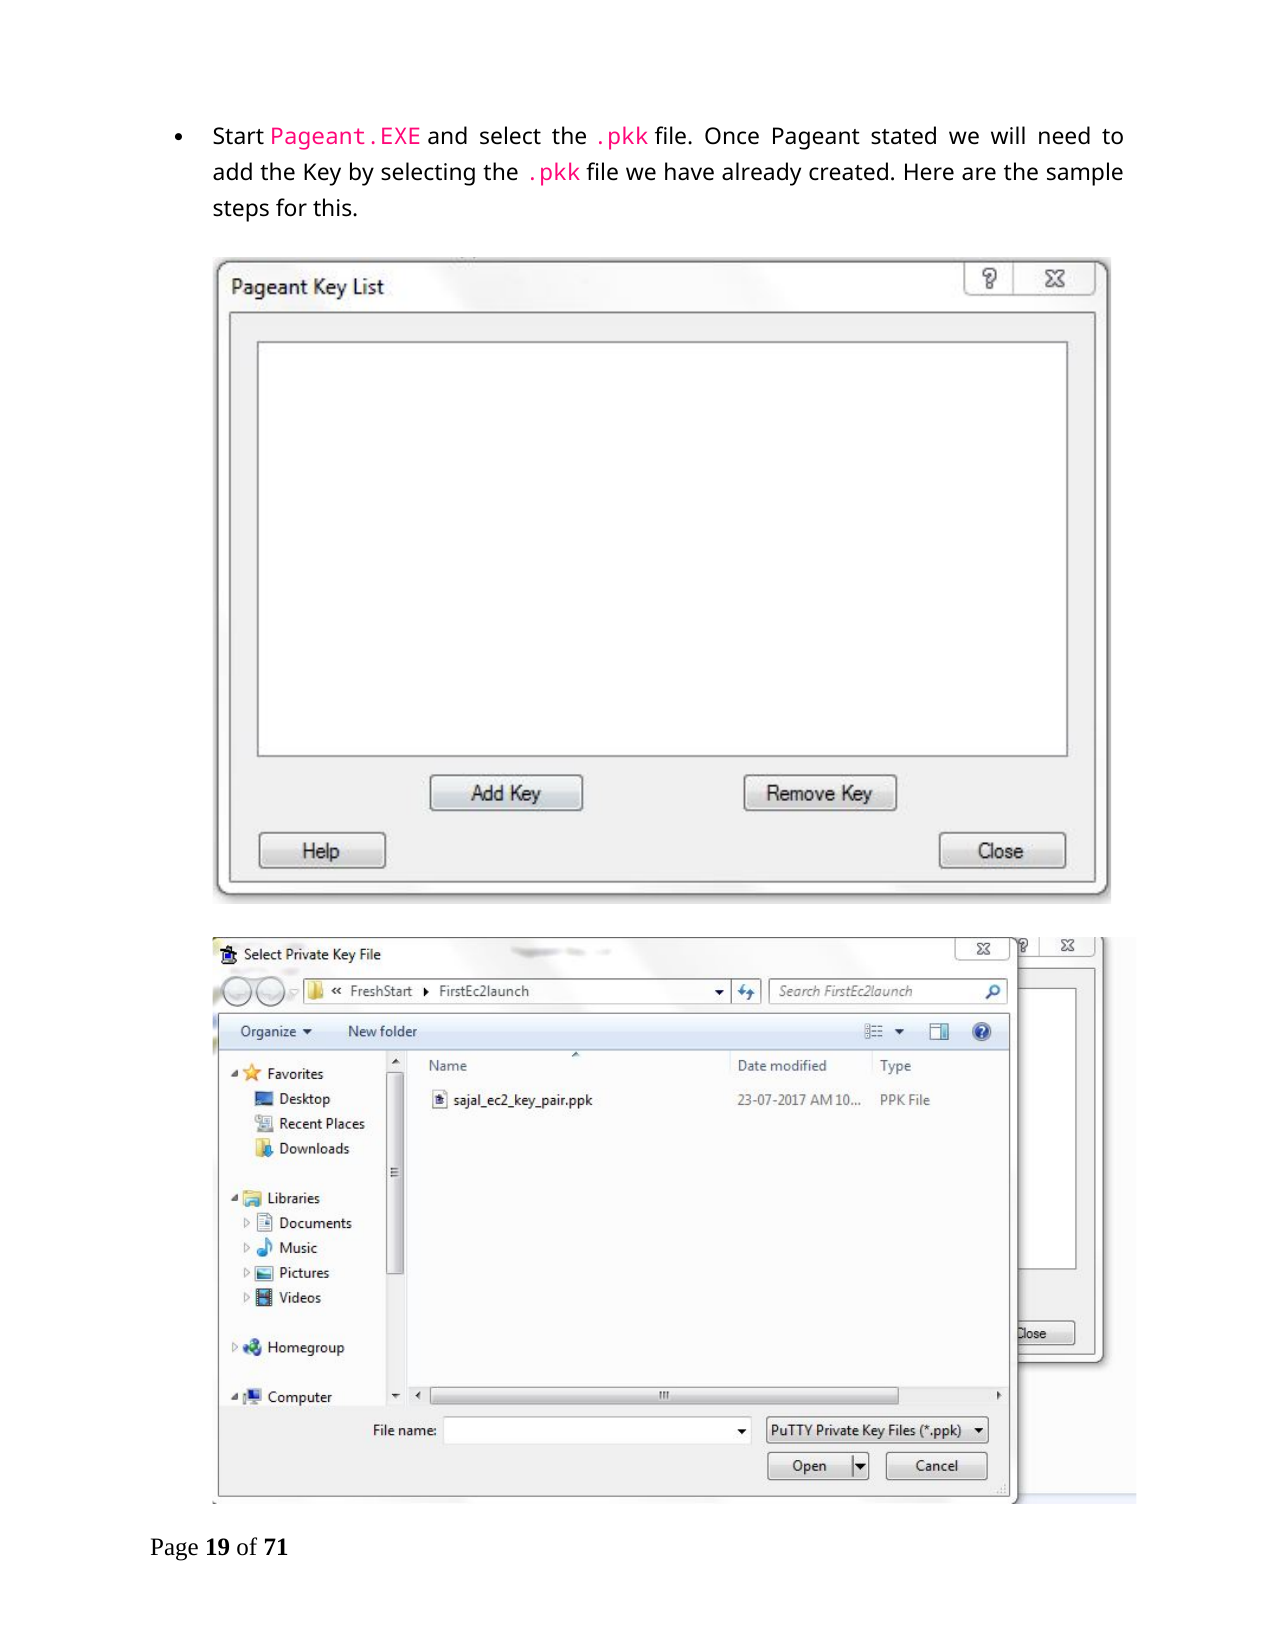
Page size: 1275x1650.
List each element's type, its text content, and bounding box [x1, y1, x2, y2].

picture [212, 257, 1112, 904]
list Start Pageant.EXE and select the .pkk file. Once Pageant stated we will need to add the Key by selecting the .pkk file we have already created. Here are the sample steps for this. [175, 120, 1125, 223]
picture [212, 937, 1137, 1504]
